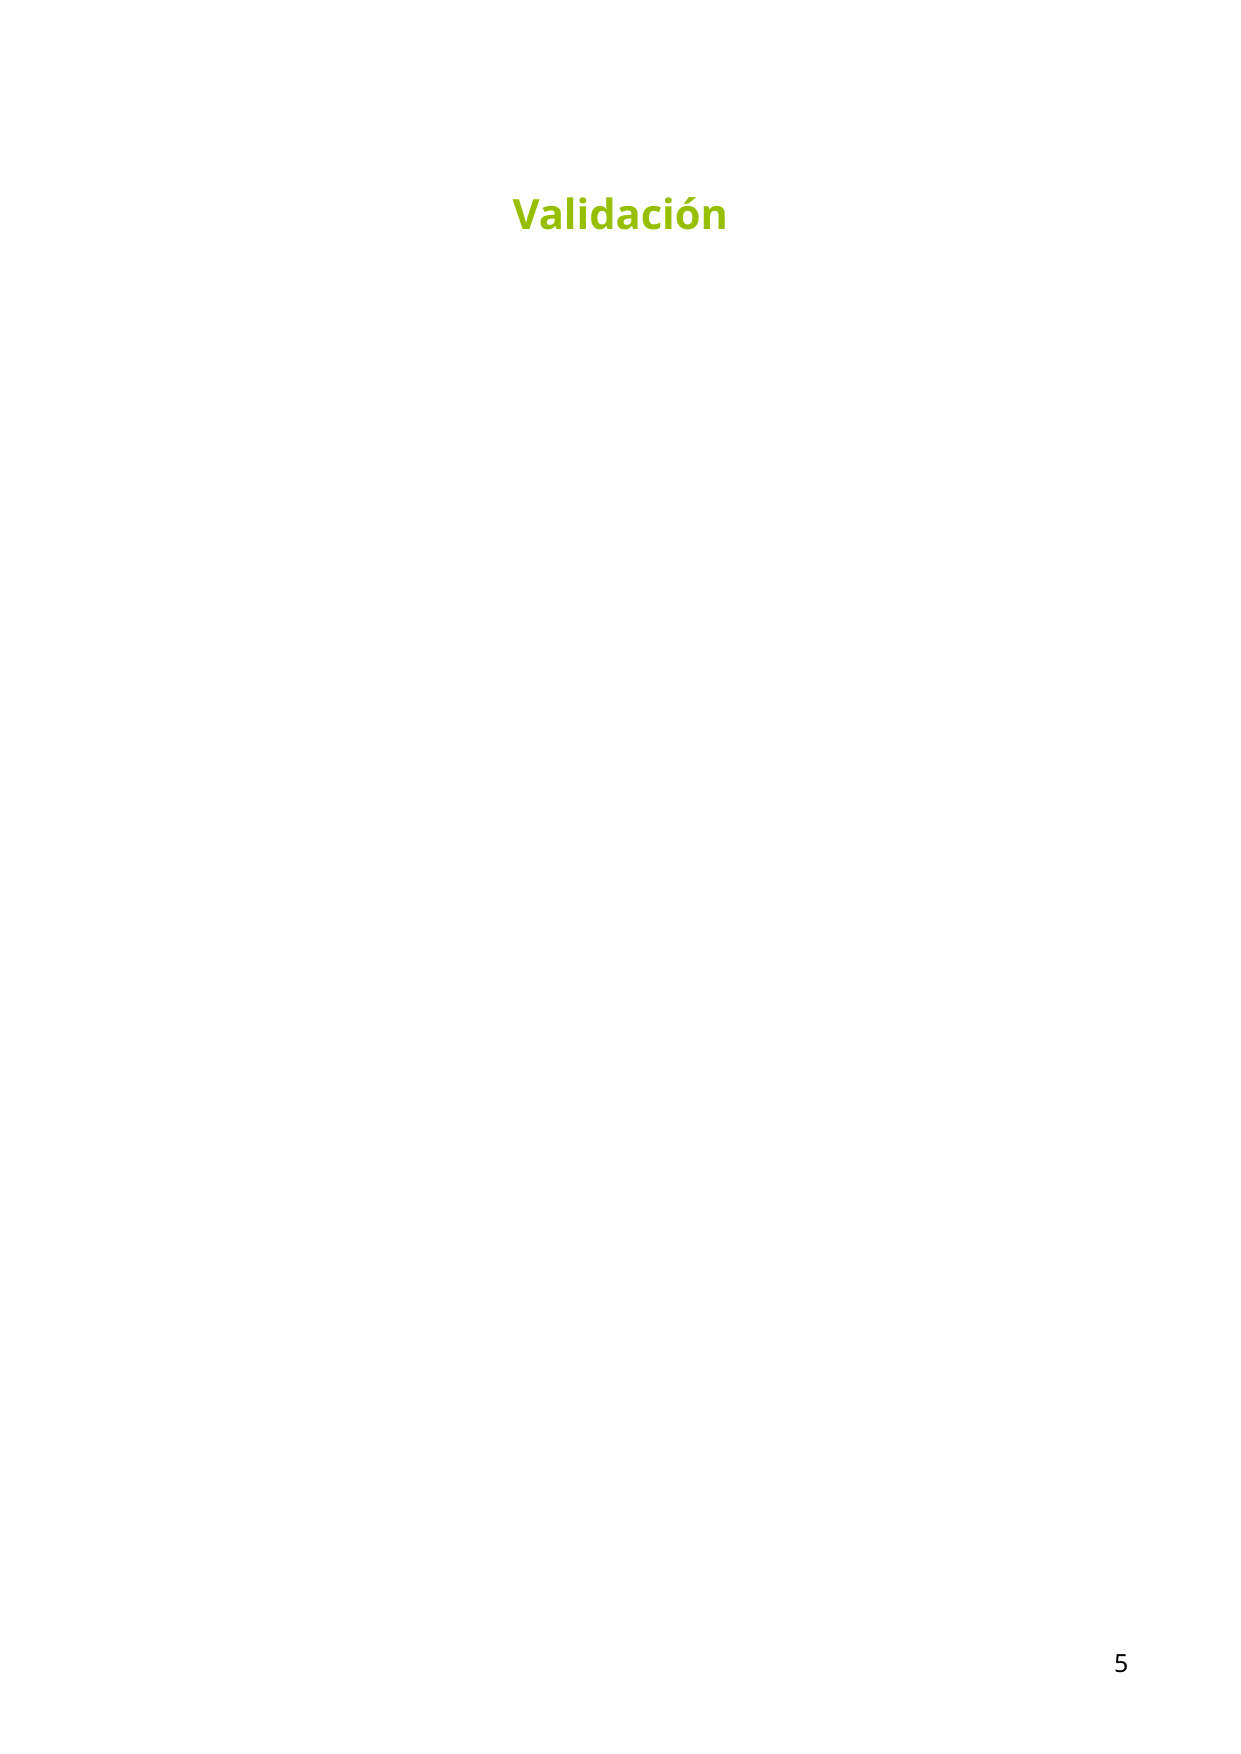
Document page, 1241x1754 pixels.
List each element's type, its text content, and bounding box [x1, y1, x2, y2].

subtitle Validación [112, 185, 1128, 242]
